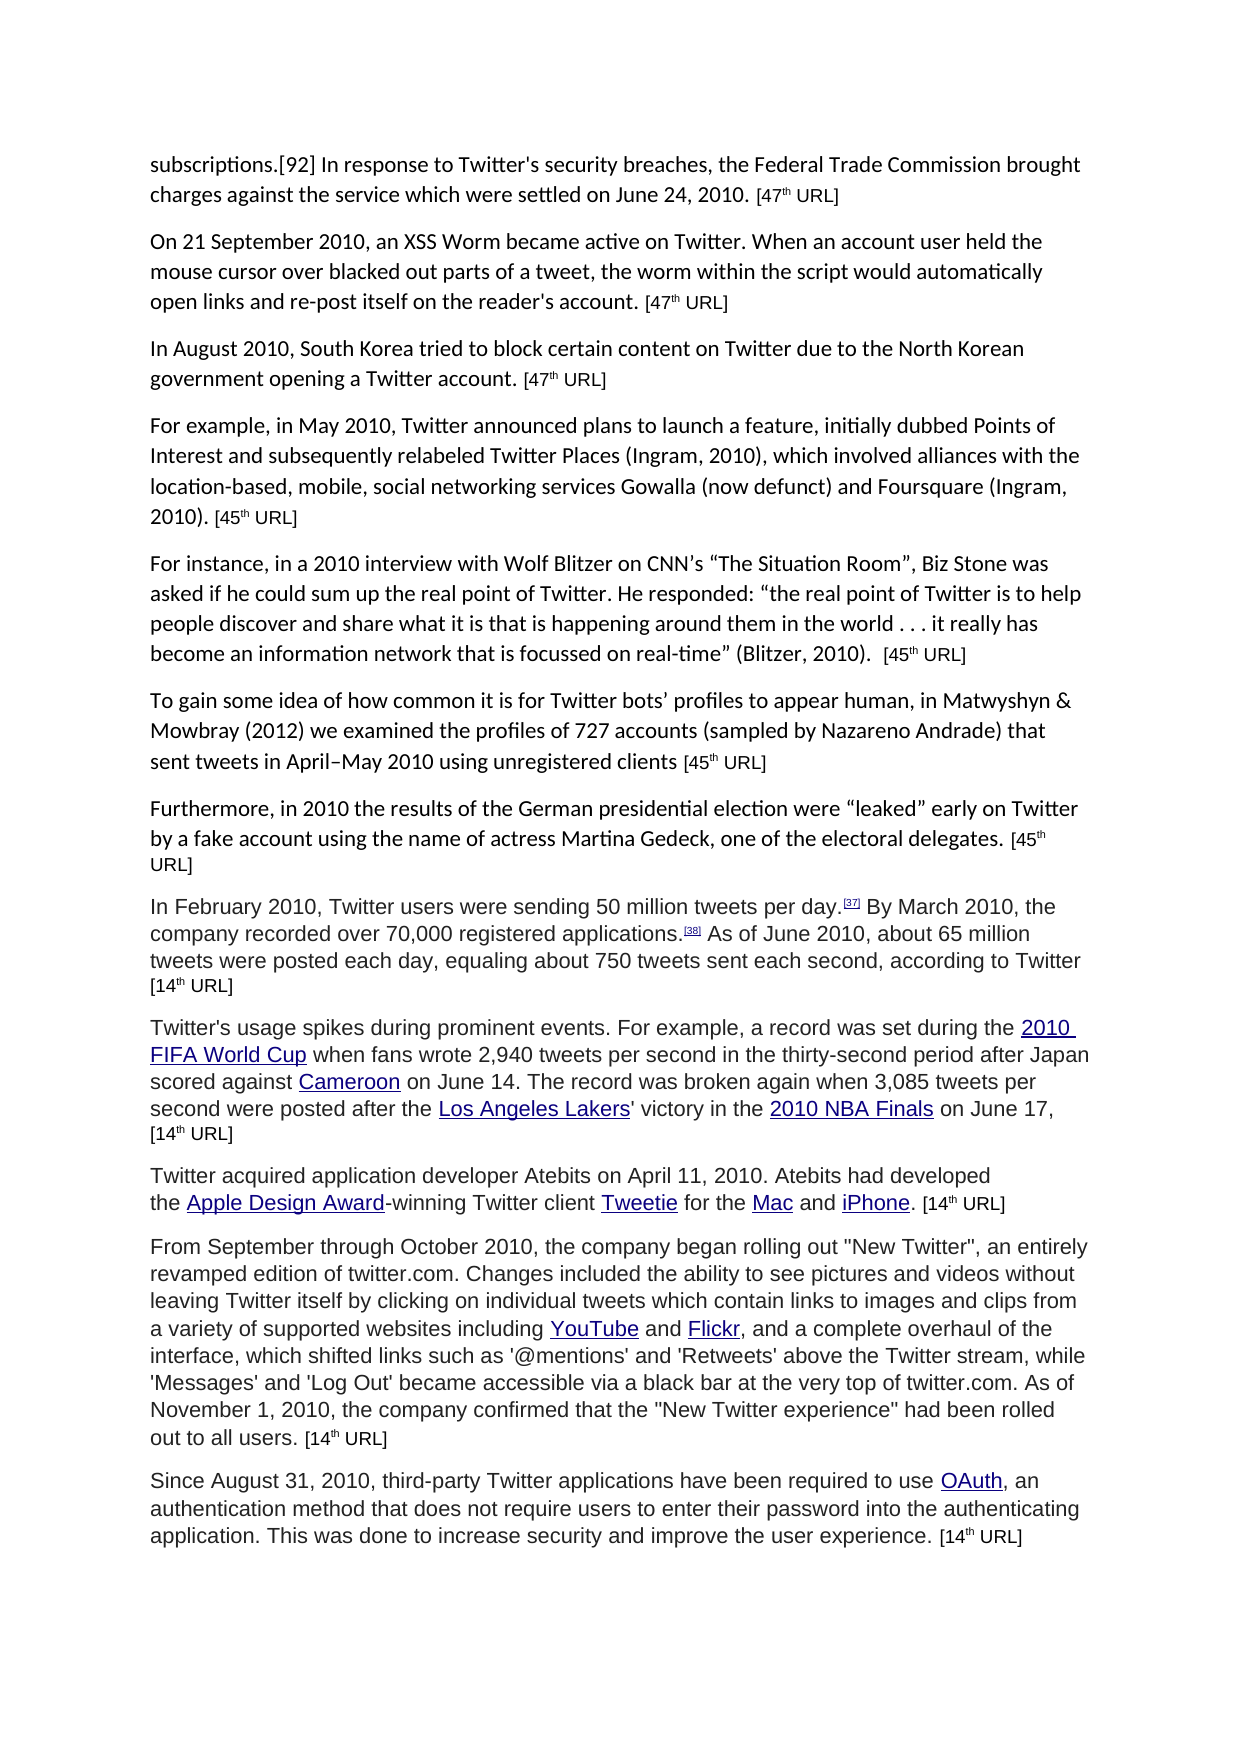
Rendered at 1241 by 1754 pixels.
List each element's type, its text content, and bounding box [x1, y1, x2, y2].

text Furthermore, in 2010 the results of the German presidential election were “leaked” early on Twitter by a fake account using the name of actress Martina Gedeck, one of the electoral delegates. [45th URL] [150, 794, 1090, 875]
text For instance, in a 2010 interview with Wolf Blitzer on CNN’s “The Situation Room”, Biz Stone was asked if he could sum up the real point of Twitter. He responded: “the real point of Twitter is to help people discover and share what it is that is happening around them in the world . . . it really has become an information network that is focussed on real-time” (Blitzer, 2010). [45th URL] [150, 549, 1090, 668]
text In February 2010, Twitter users were sending 50 million tweets per day.[37] By March 2010, the company recorded over 70,000 registered applications.[38] As of June 2010, about 65 million tweets were posted each day, equaling about 750 tweets sent each second, according to Twitter [14th URL] [150, 893, 1090, 996]
text Since August 31, 2010, third-party Twitter applications have been required to use OAuth, an authentication method that does not require users to enter their password into the authenticating application. This was done to increase security and improve the user experience. [14th URL] [150, 1468, 1090, 1548]
text Twitter acquired application developer Atebits on April 11, 2010. Atebits had developed the Apple Design Award-winning Twitter client Tweetie for the Mac and iPhone. [14th URL] [150, 1163, 1090, 1215]
text From September through October 2010, the company began rolling out "New Twitter", an entirely revamped edition of twitter.com. Changes included the ability to see pictures and videos without leaving Twitter itself by clicking on individual tweets which contain links to images and clips from a variety of supported websites including YouTube and Flickr, and a complete overhaul of the interface, which shifted links such as '@mentions' and 'Retweets' above the Twitter stream, while 'Messages' and 'Log Out' became accessible via a black bar at the very top of twitter.com. As of November 1, 2010, the company confirmed that the "New Twitter experience" had been rolled out to all users. [14th URL] [150, 1234, 1090, 1449]
text Twitter's usage spikes during prominent events. For example, a record was set during the 2010 FIFA World Cup when fans wrote 2,940 tweets per second in the thirty-second period after Japan scored against Cameroon on June 14. The record was broken again when 3,085 tweets per second were posted after the Los Angeles Lakers' victory in the 2010 NBA Finals on June 17, [14th URL] [150, 1015, 1090, 1042]
text In August 2010, South Korea tried to block certain content on Twitter due to the North Korean government opening a Twitter account. [47th URL] [150, 334, 1090, 393]
text On 21 September 2010, an XSS Worm became active on Twitter. When an account user held the mouse cursor over blacked out parts of a tweet, the worm within the script would automatically open links and re-post itself on the reader's account. [47th URL] [150, 227, 1090, 316]
text To gain some idea of how common it is for Twitter bots’ profiles to appear human, in Matwyshyn & Mowbray (2012) we examined the profiles of 727 accounts (sampled by Nazareno Andrade) that sent tweets in April–May 2010 using unregistered clients [45th URL] [150, 686, 1090, 775]
text For example, in May 2010, Twitter announced plans to launch a feature, initially dubbed Points of Interest and subsequently relabeled Twitter Places (Ingram, 2010), which involved alliances with the location-based, mobile, social networking services Gowalla (now defunct) and Foursquare (Ingram, 2010). [45th URL] [150, 411, 1090, 530]
text Twitter's usage spikes during prominent events. For example, a record was set during the 2010 FIFA World Cup when fans wrote 2,940 tweets per second in the thirty-second period after Japan scored against Cameroon on June 14. The record was broken again when 3,085 tweets per second were posted after the Los Angeles Lakers' victory in the 2010 NBA Finals on June 17, [14th URL] [150, 1067, 1090, 1145]
